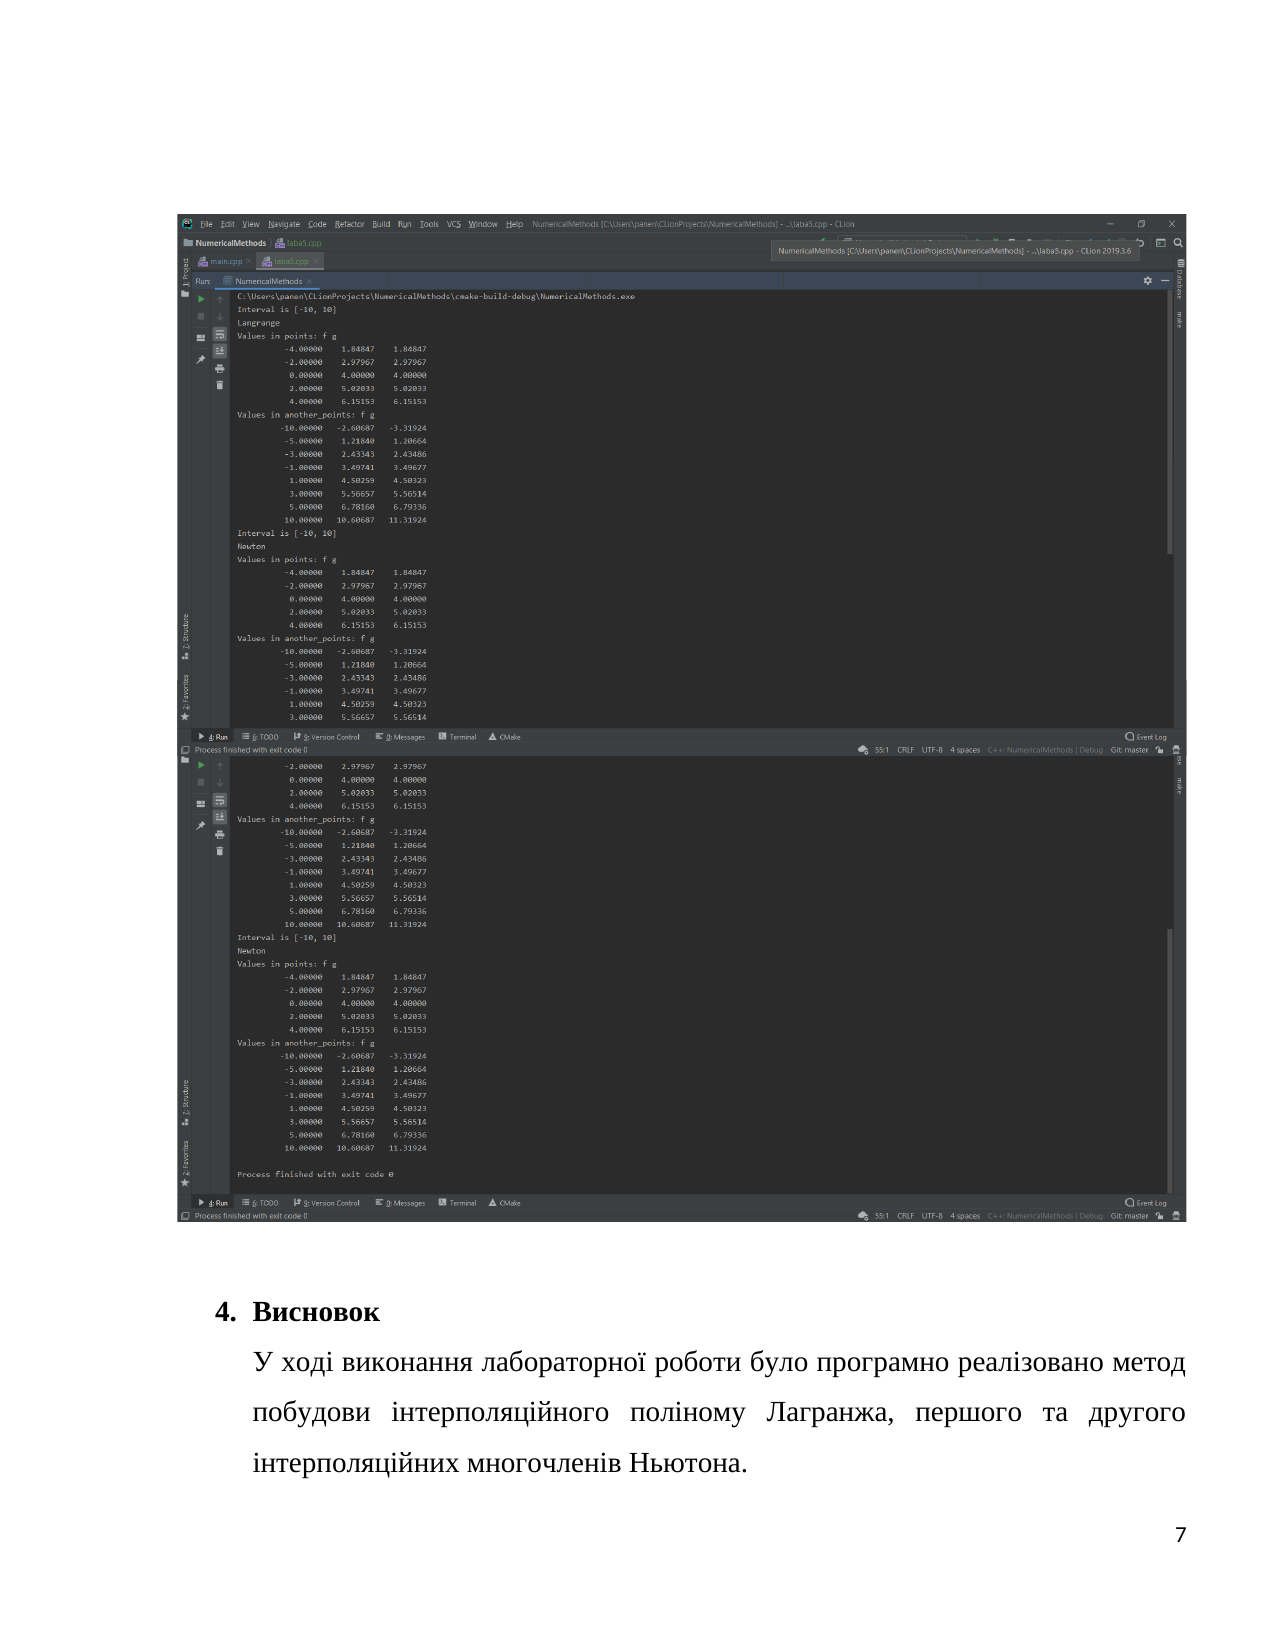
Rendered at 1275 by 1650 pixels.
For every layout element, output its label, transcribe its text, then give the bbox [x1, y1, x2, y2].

picture [177, 214, 1187, 1222]
list Висновок [215, 1294, 1186, 1327]
text У ході виконання лабораторної роботи було програмно реалізовано метод побудови інтерполяційного поліному Лагранжа, першого та другого інтерполяційних многочленів Ньютона. [252, 1344, 1186, 1478]
